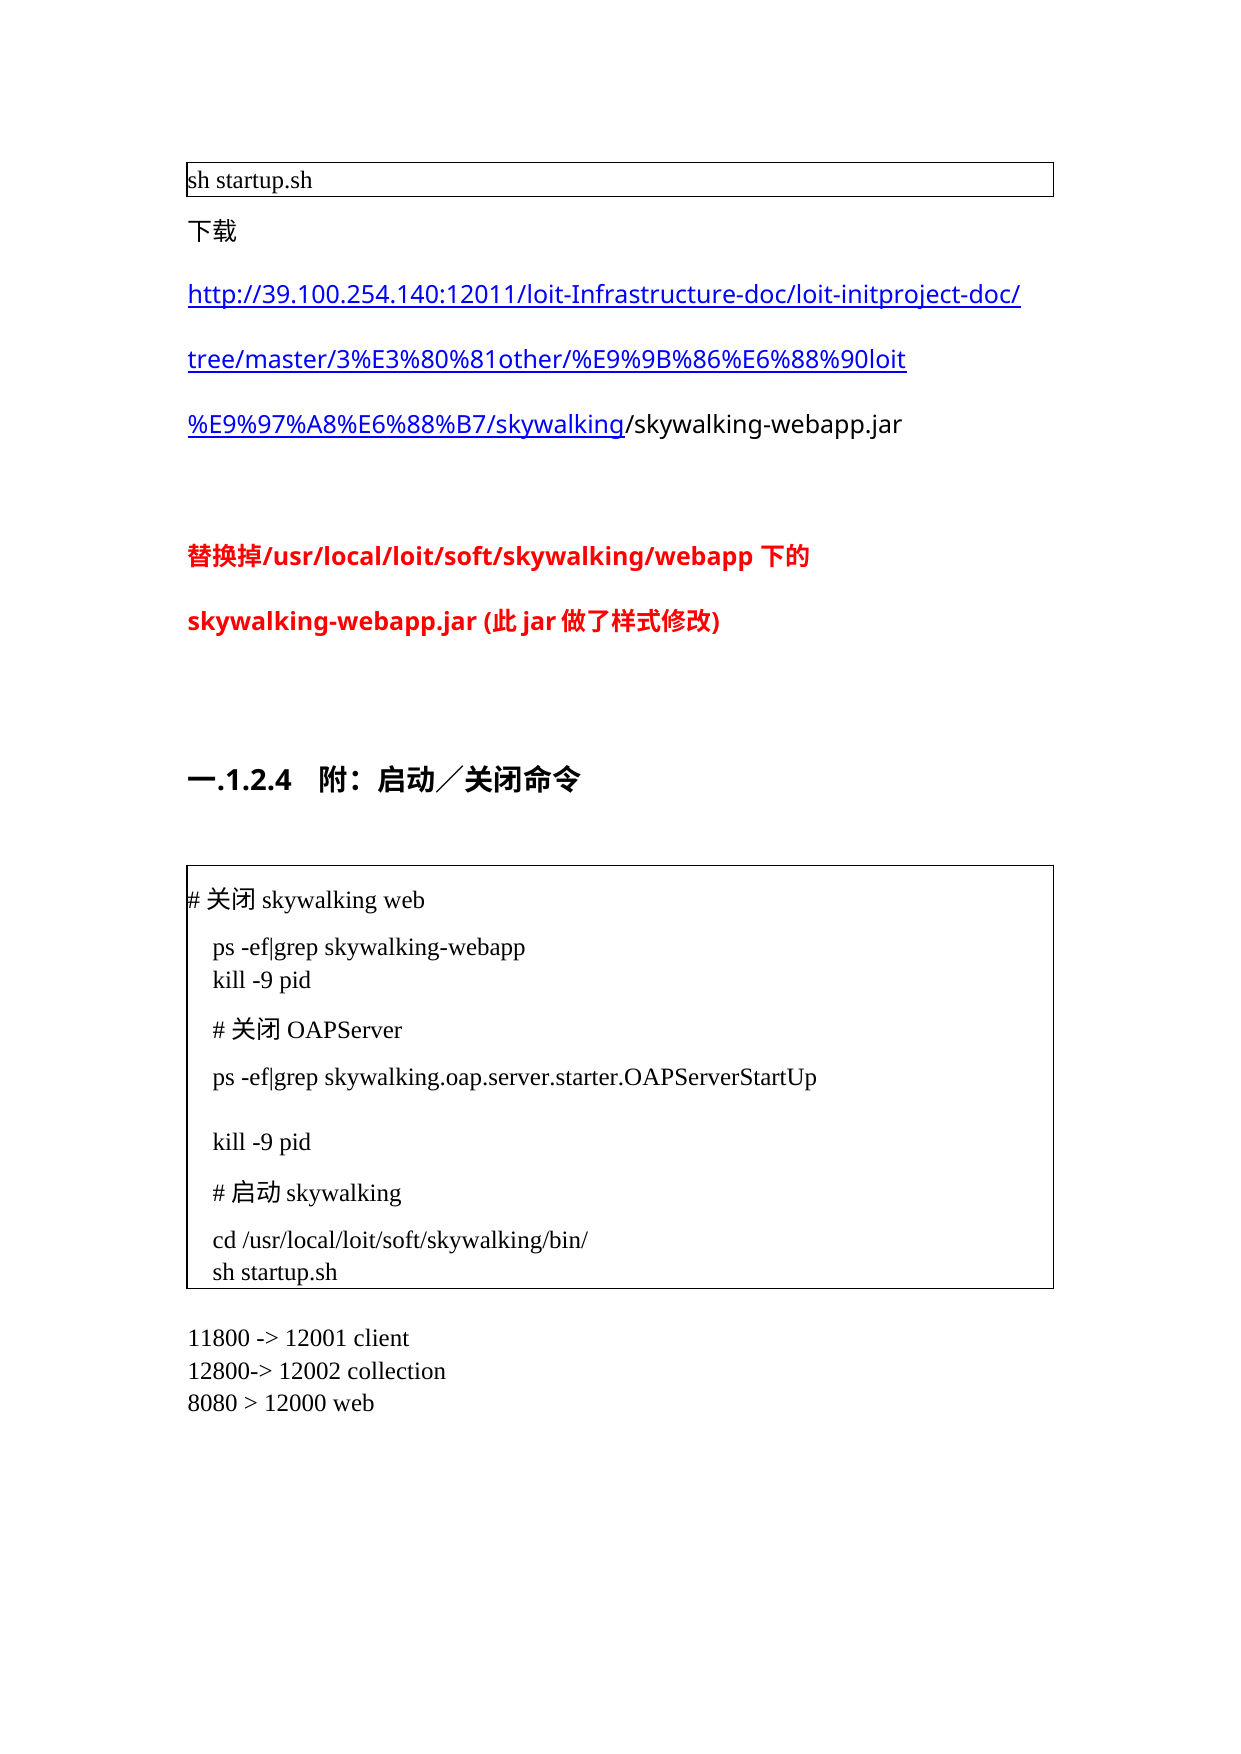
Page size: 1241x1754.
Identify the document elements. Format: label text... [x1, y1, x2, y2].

text 12800-> 12002 collection [187, 1354, 1053, 1387]
text cd /usr/local/loit/soft/skywalking/bin/ [188, 1223, 1053, 1254]
text ps -ef|grep skywalking-webapp [188, 931, 1053, 963]
text # 关闭 skywalking web [188, 866, 1053, 931]
text # 启动skywalking [188, 1158, 1053, 1223]
text 8080 > 12000 web [187, 1387, 1053, 1419]
text ps -ef|grep skywalking.oap.server.starter.OAPServerStartUp [188, 1061, 1053, 1093]
text 下载 [187, 197, 1053, 262]
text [188, 163, 1053, 196]
text 替换掉/usr/local/loit/soft/skywalking/webapp 下的 [187, 522, 1053, 587]
text kill -9 pid [188, 1126, 1053, 1158]
text kill -9 pid [188, 963, 1053, 996]
text # 关闭 OAPServer [188, 996, 1053, 1061]
text sh startup.sh [188, 1254, 1053, 1288]
text 11800 -> 12001 client [187, 1322, 1053, 1354]
text skywalking-webapp.jar (此jar做了样式修改) [187, 587, 1053, 652]
subtitle 附：启动／关闭命令 [187, 746, 1053, 811]
text http://39.100.254.140:12011/loit-Infrastructure-doc/loit-initproject-doc/tree/master/3%E3%80%81other/%E9%9B%86%E6%88%90loit%E9%97%A8%E6%88%B7/skywalking/skywalking-webapp.jar [187, 262, 1053, 457]
